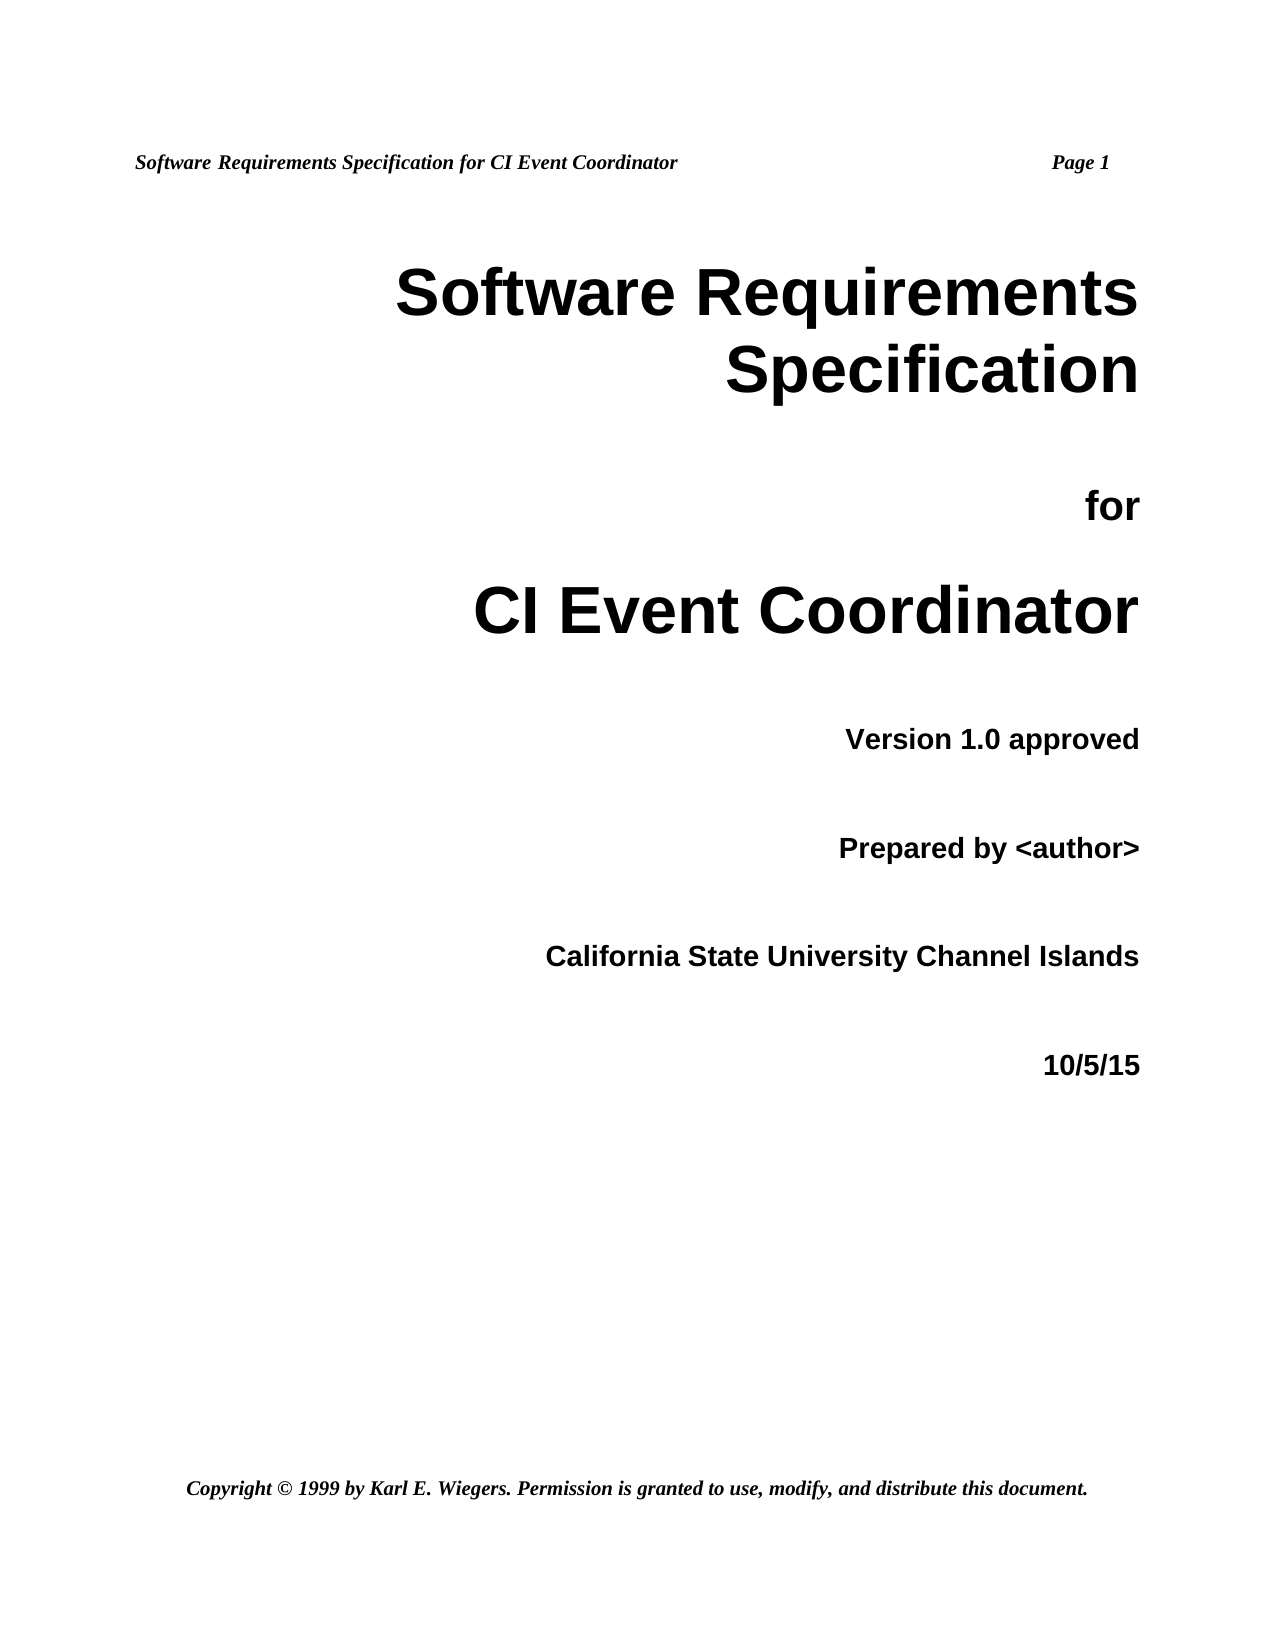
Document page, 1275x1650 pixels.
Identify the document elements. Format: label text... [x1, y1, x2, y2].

text Prepared by <author> [135, 831, 1140, 864]
title Software Requirements Specification [135, 253, 1140, 406]
text California State University Channel Islands [135, 939, 1140, 973]
title CI Event Coordinator [135, 571, 1140, 647]
text 10/5/15 [135, 1048, 1140, 1082]
title for [135, 481, 1140, 529]
text Version 1.0 approved [135, 722, 1140, 756]
